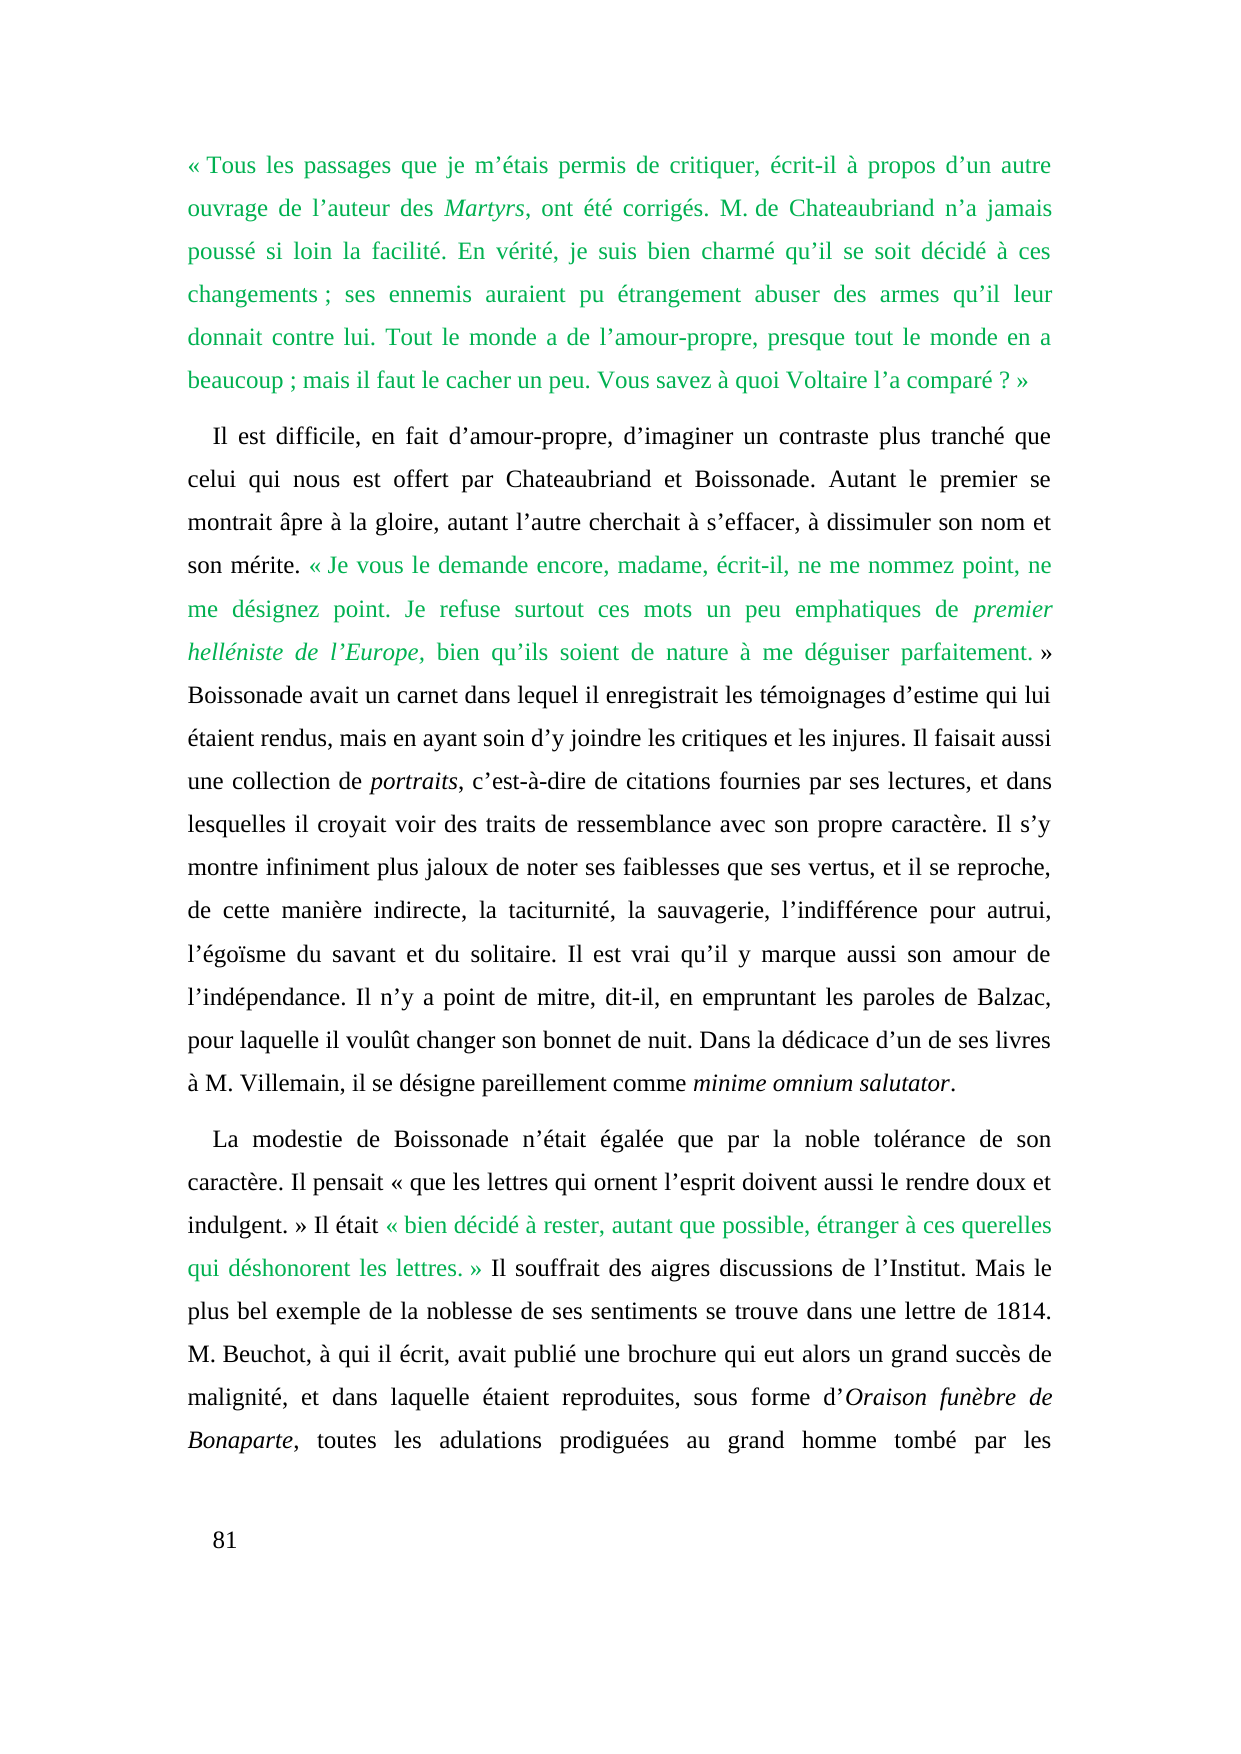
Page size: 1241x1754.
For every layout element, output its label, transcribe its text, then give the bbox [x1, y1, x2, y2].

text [187, 1124, 1053, 1454]
text Il est difficile, en fait d’amour-propre, d’imaginer un contraste plus tranché que celui qui nous est offert par Chateaubriand et Boissonade. Autant le premier se montrait âpre à la gloire, autant l’autre cherchait à s’effacer, à dissimuler son nom et son mérite. « Je vous le demande encore, madame, écrit-il, ne me nommez point, ne me désignez point. Je refuse surtout ces mots un peu emphatiques de premier helléniste de l’Europe, bien qu’ils soient de nature à me déguiser parfaitement. » Boissonade avait un carnet dans lequel il enregistrait les témoignages d’estime qui lui étaient rendus, mais en ayant soin d’y joindre les critiques et les injures. Il faisait aussi une collection de portraits, c’est-à-dire de citations fournies par ses lectures, et dans lesquelles il croyait voir des traits de ressemblance avec son propre caractère. Il s’y montre infiniment plus jaloux de noter ses faiblesses que ses vertus, et il se reproche, de cette manière indirecte, la taciturnité, la sauvagerie, l’indifférence pour autrui, l’égoïsme du savant et du solitaire. Il est vrai qu’il y marque aussi son amour de l’indépendance. Il n’y a point de mitre, dit-il, en empruntant les paroles de Balzac, pour laquelle il voulût changer son bonnet de nuit. Dans la dédicace d’un de ses livres à M. Villemain, il se désigne pareillement comme minime omnium salutator. [187, 421, 1053, 1097]
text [187, 150, 1053, 394]
